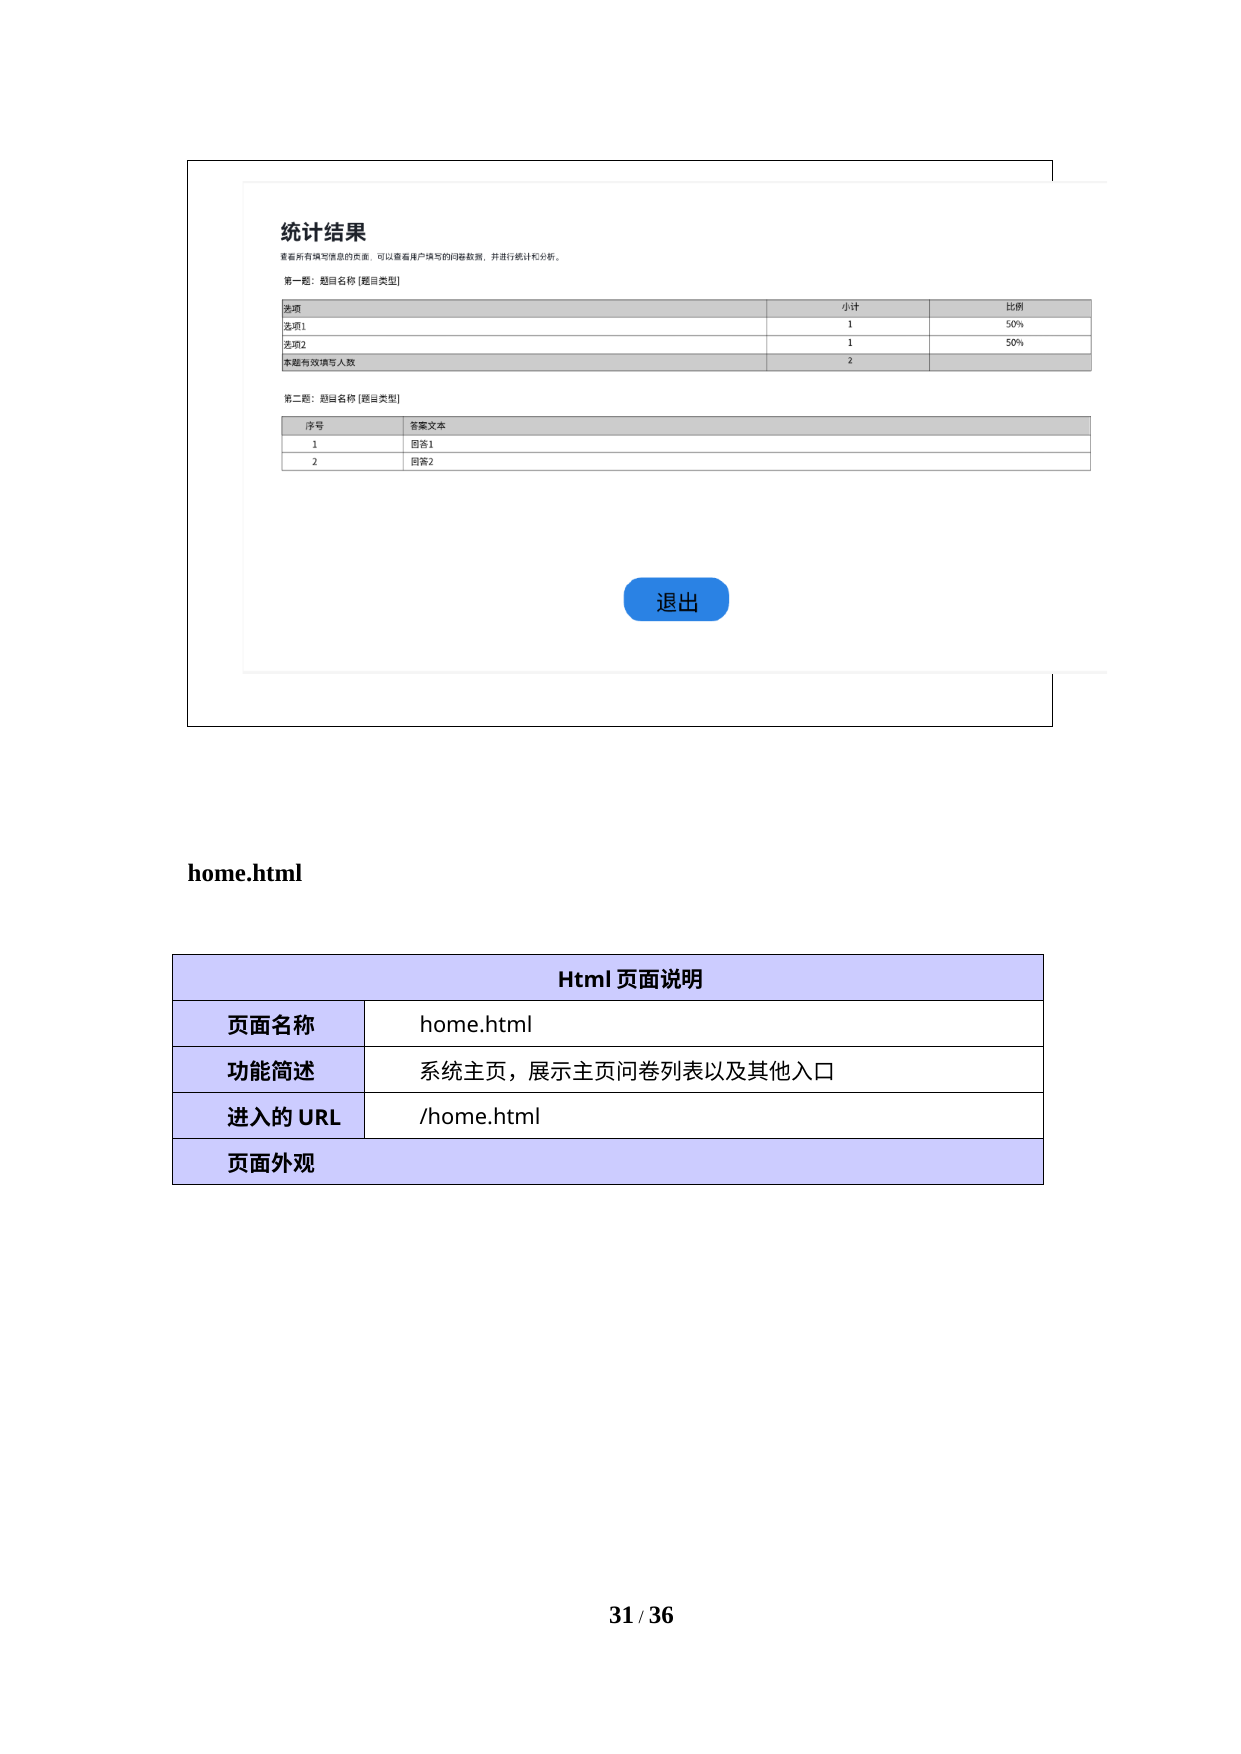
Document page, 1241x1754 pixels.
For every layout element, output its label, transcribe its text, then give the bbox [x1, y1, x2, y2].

table_cell home.html [365, 1001, 1043, 1046]
table_cell 页面外观 [173, 1139, 1043, 1184]
table_cell 系统主页，展示主页问卷列表以及其他入口 [365, 1047, 1043, 1092]
table_cell [188, 161, 1052, 726]
table_cell /home.html [365, 1093, 1043, 1138]
table_cell 进入的URL [173, 1093, 364, 1138]
subtitle home.html [187, 856, 1053, 888]
table_header Html页面说明 [173, 955, 1043, 1000]
picture [242, 181, 1108, 674]
table_cell 页面名称 [173, 1001, 364, 1046]
table_cell 功能简述 [173, 1047, 364, 1092]
